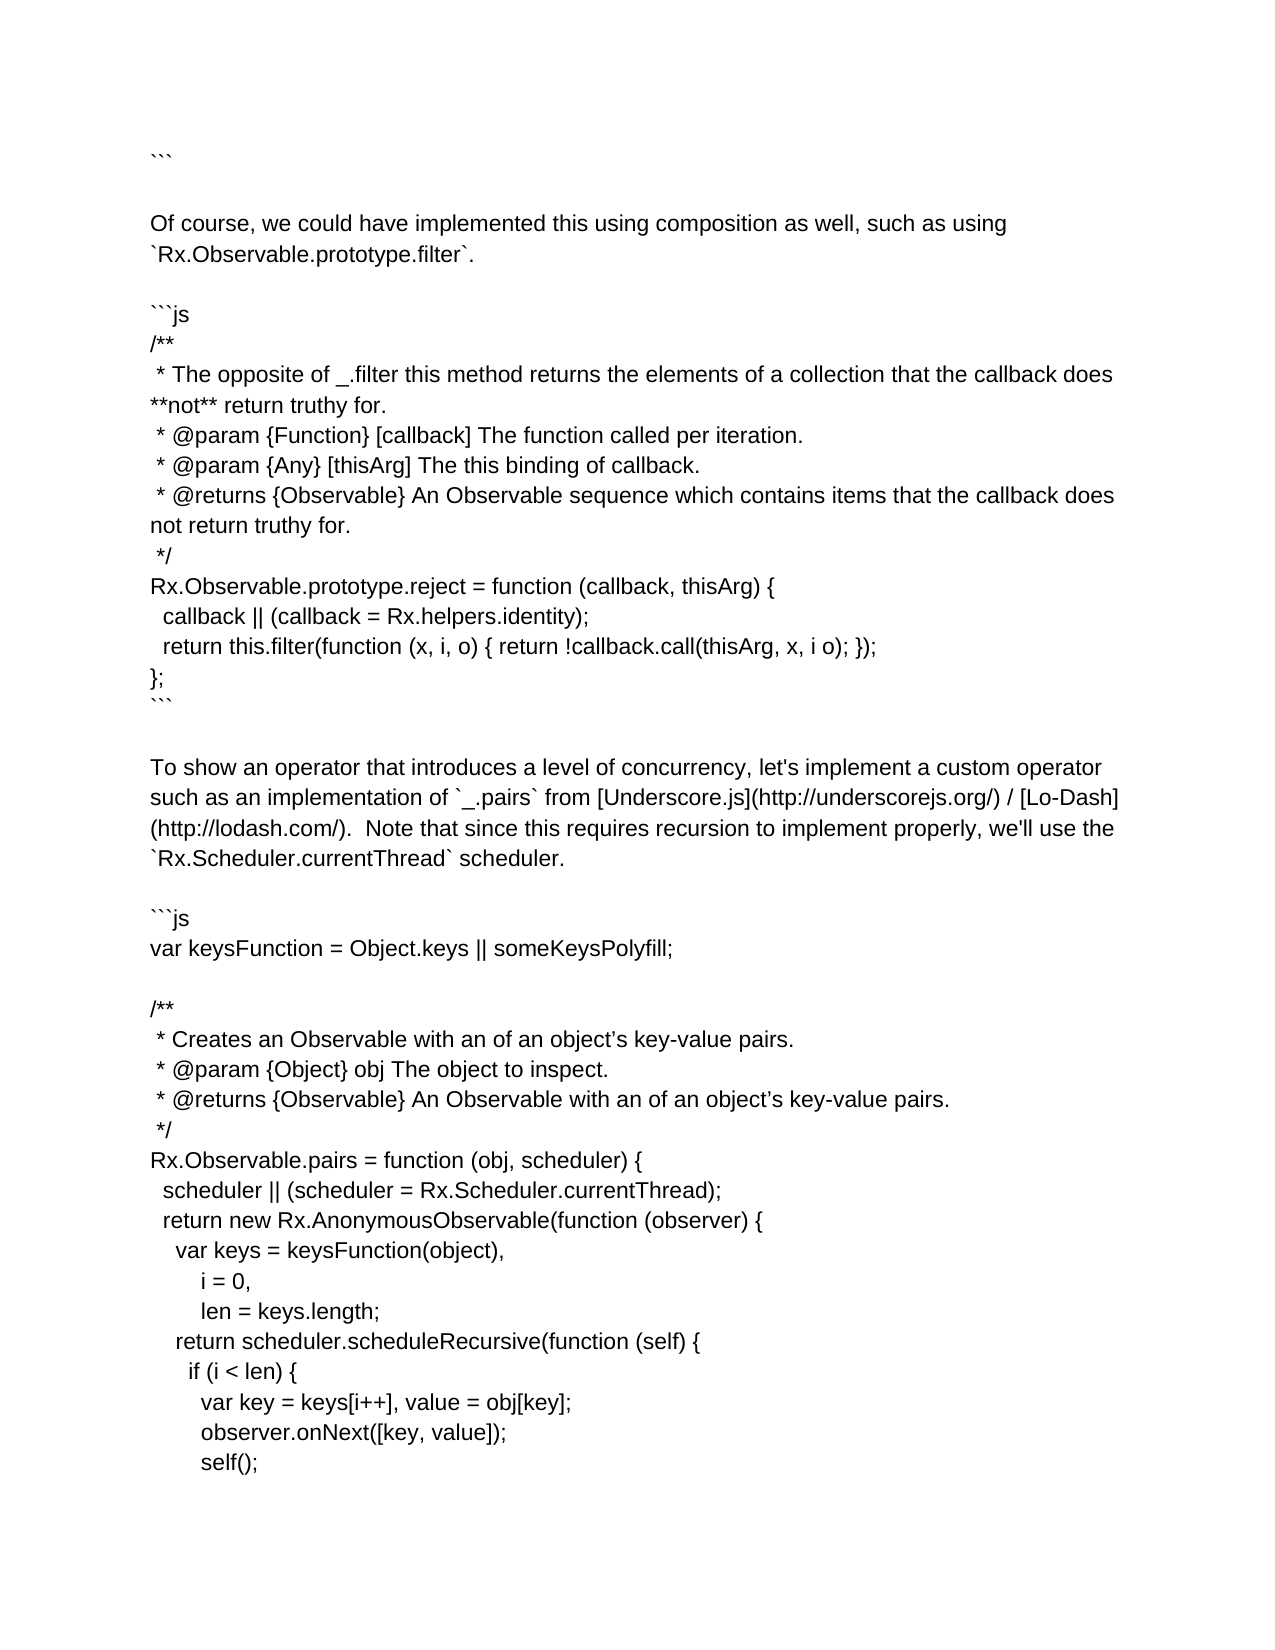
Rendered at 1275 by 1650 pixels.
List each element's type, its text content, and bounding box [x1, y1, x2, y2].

text Rx.Observable.prototype.reject = function (callback, thisArg) { [150, 573, 1125, 599]
text * @param {Function} [callback] The function called per iteration. [150, 422, 1125, 448]
text /** [150, 331, 1125, 358]
text ``` [150, 150, 1125, 176]
text var keys = keysFunction(object), [150, 1237, 1125, 1264]
text Of course, we could have implemented this using composition as well, such as using `Rx.Observable.prototype.filter`. [150, 210, 1125, 267]
text Rx.Observable.pairs = function (obj, scheduler) { [150, 1147, 1125, 1173]
text ```js [150, 301, 1125, 327]
text To show an operator that introduces a level of concurrency, let's implement a custom operator such as an implementation of `_.pairs` from [Underscore.js](http://underscorejs.org/) / [Lo-Dash](http://lodash.com/). Note that since this requires recursion to implement properly, we'll use the `Rx.Scheduler.currentThread` scheduler. [150, 754, 1125, 871]
text * Creates an Observable with an of an object’s key-value pairs. [150, 1026, 1125, 1052]
text /** [150, 996, 1125, 1022]
text if (i < len) { [150, 1358, 1125, 1385]
text var key = keys[i++], value = obj[key]; [150, 1388, 1125, 1415]
text return new Rx.AnonymousObservable(function (observer) { [150, 1207, 1125, 1234]
text * @returns {Observable} An Observable with an of an object’s key-value pairs. [150, 1086, 1125, 1113]
text */ [150, 543, 1125, 569]
text callback || (callback = Rx.helpers.identity); [150, 603, 1125, 629]
text }; [150, 663, 1125, 690]
text * @returns {Observable} An Observable sequence which contains items that the callback does not return truthy for. [150, 482, 1125, 539]
text * @param {Any} [thisArg] The this binding of callback. [150, 452, 1125, 478]
text return this.filter(function (x, i, o) { return !callback.call(thisArg, x, i o); }); [150, 633, 1125, 660]
text * @param {Object} obj The object to inspect. [150, 1056, 1125, 1083]
text len = keys.length; [150, 1298, 1125, 1324]
text var keysFunction = Object.keys || someKeysPolyfill; [150, 935, 1125, 962]
text */ [150, 1117, 1125, 1143]
text observer.onNext([key, value]); [150, 1419, 1125, 1445]
text scheduler || (scheduler = Rx.Scheduler.currentThread); [150, 1177, 1125, 1203]
text * The opposite of _.filter this method returns the elements of a collection that the callback does **not** return truthy for. [150, 361, 1125, 418]
text ```js [150, 905, 1125, 932]
text self(); [150, 1449, 1125, 1475]
text return scheduler.scheduleRecursive(function (self) { [150, 1328, 1125, 1354]
text i = 0, [150, 1268, 1125, 1294]
text ``` [150, 694, 1125, 720]
